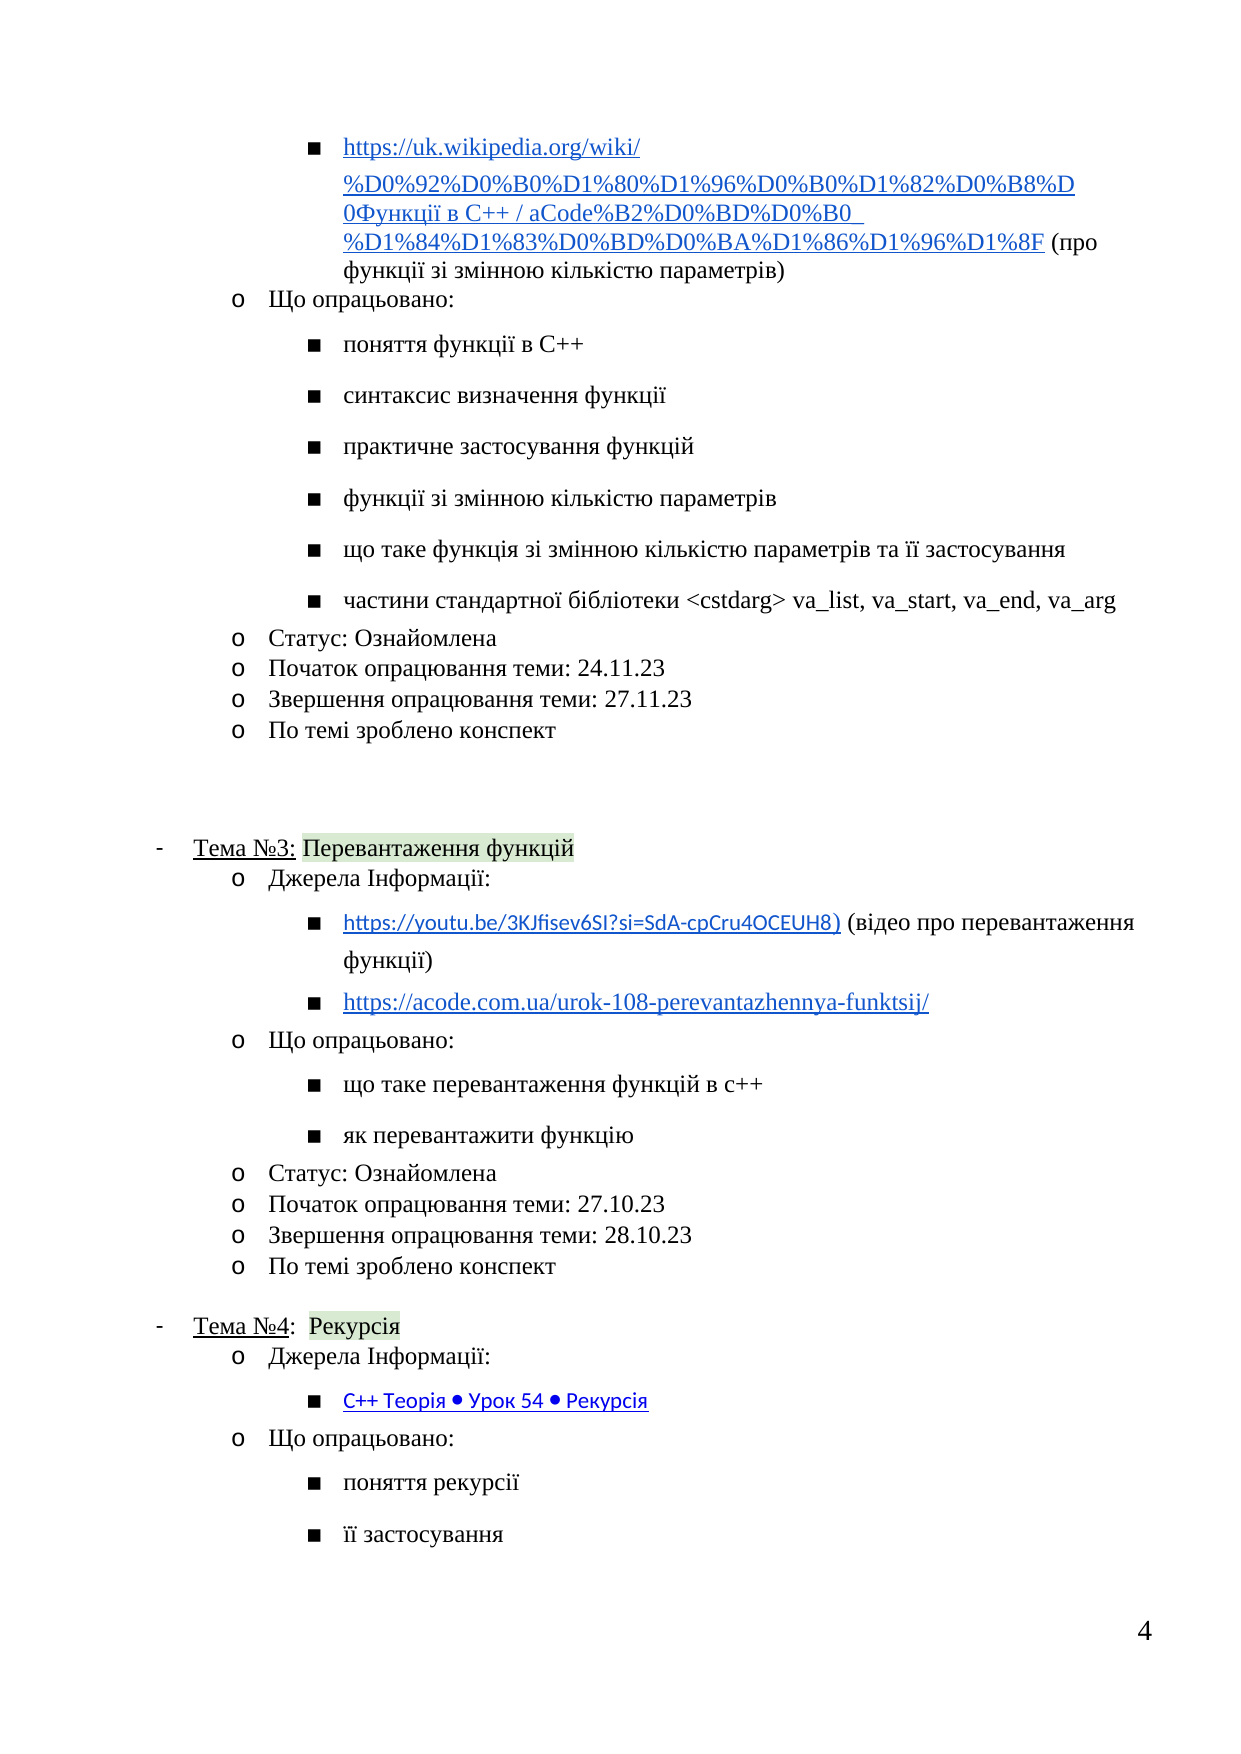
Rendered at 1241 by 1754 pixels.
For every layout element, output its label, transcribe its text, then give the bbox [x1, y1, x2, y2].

list Звершення опрацювання теми: 27.11.23 [231, 684, 1152, 715]
list частини стандартної бібліотеки <cstdarg> va_list, va_start, va_end, va_arg [306, 571, 1152, 623]
list Початок опрацювання теми: 24.11.23 [231, 653, 1152, 684]
list C++ Теорія ⦁ Урок 54 ⦁ Рекурсія [306, 1372, 1152, 1423]
list що таке перевантаження функцій в с++ [306, 1056, 1152, 1107]
list функції зі змінною кількістю параметрів [306, 469, 1152, 520]
list практичне застосування функцій [306, 418, 1152, 469]
list що таке функція зі змінною кількістю параметрів та її застосування [306, 520, 1152, 571]
list По темі зроблено конспект [231, 1251, 1152, 1282]
list синтаксис визначення функції [306, 366, 1152, 418]
list Що опрацьовано: [231, 1025, 1152, 1056]
list Звершення опрацювання теми: 28.10.23 [231, 1220, 1152, 1251]
list Початок опрацювання теми: 27.10.23 [231, 1189, 1152, 1220]
list https://youtu.be/3KJfisev6SI?si=SdA-cpCru4OCEUH8) (відео про перевантаження функції) [306, 894, 1152, 974]
list Тема №4: Рекурсія [156, 1310, 1152, 1341]
list як перевантажити функцію [306, 1107, 1152, 1158]
list її застосування [306, 1505, 1152, 1556]
list поняття рекурсії [306, 1454, 1152, 1505]
list Джерела Інформації: [231, 1341, 1152, 1372]
list Статус: Ознайомлена [231, 623, 1152, 653]
list Джерела Інформації: [231, 863, 1152, 894]
list Що опрацьовано: [231, 284, 1152, 315]
list Тема №3: Перевантаження функцій [156, 832, 1152, 863]
list Статус: Ознайомлена [231, 1158, 1152, 1189]
list Що опрацьовано: [231, 1423, 1152, 1454]
list https://acode.com.ua/urok-108-perevantazhennya-funktsij/ [306, 974, 1152, 1025]
list По темі зроблено конспект [231, 715, 1152, 746]
list https://uk.wikipedia.org/wiki/%D0%92%D0%B0%D1%80%D1%96%D0%B0%D1%82%D0%B8%D0Функції в С++ / aCode%B2%D0%BD%D0%B0_%D1%84%D1%83%D0%BD%D0%BA%D1%86%D1%96%D1%8F (про функції зі змінною кількістю параметрів) [306, 118, 1152, 284]
list поняття функції в С++ [306, 315, 1152, 366]
